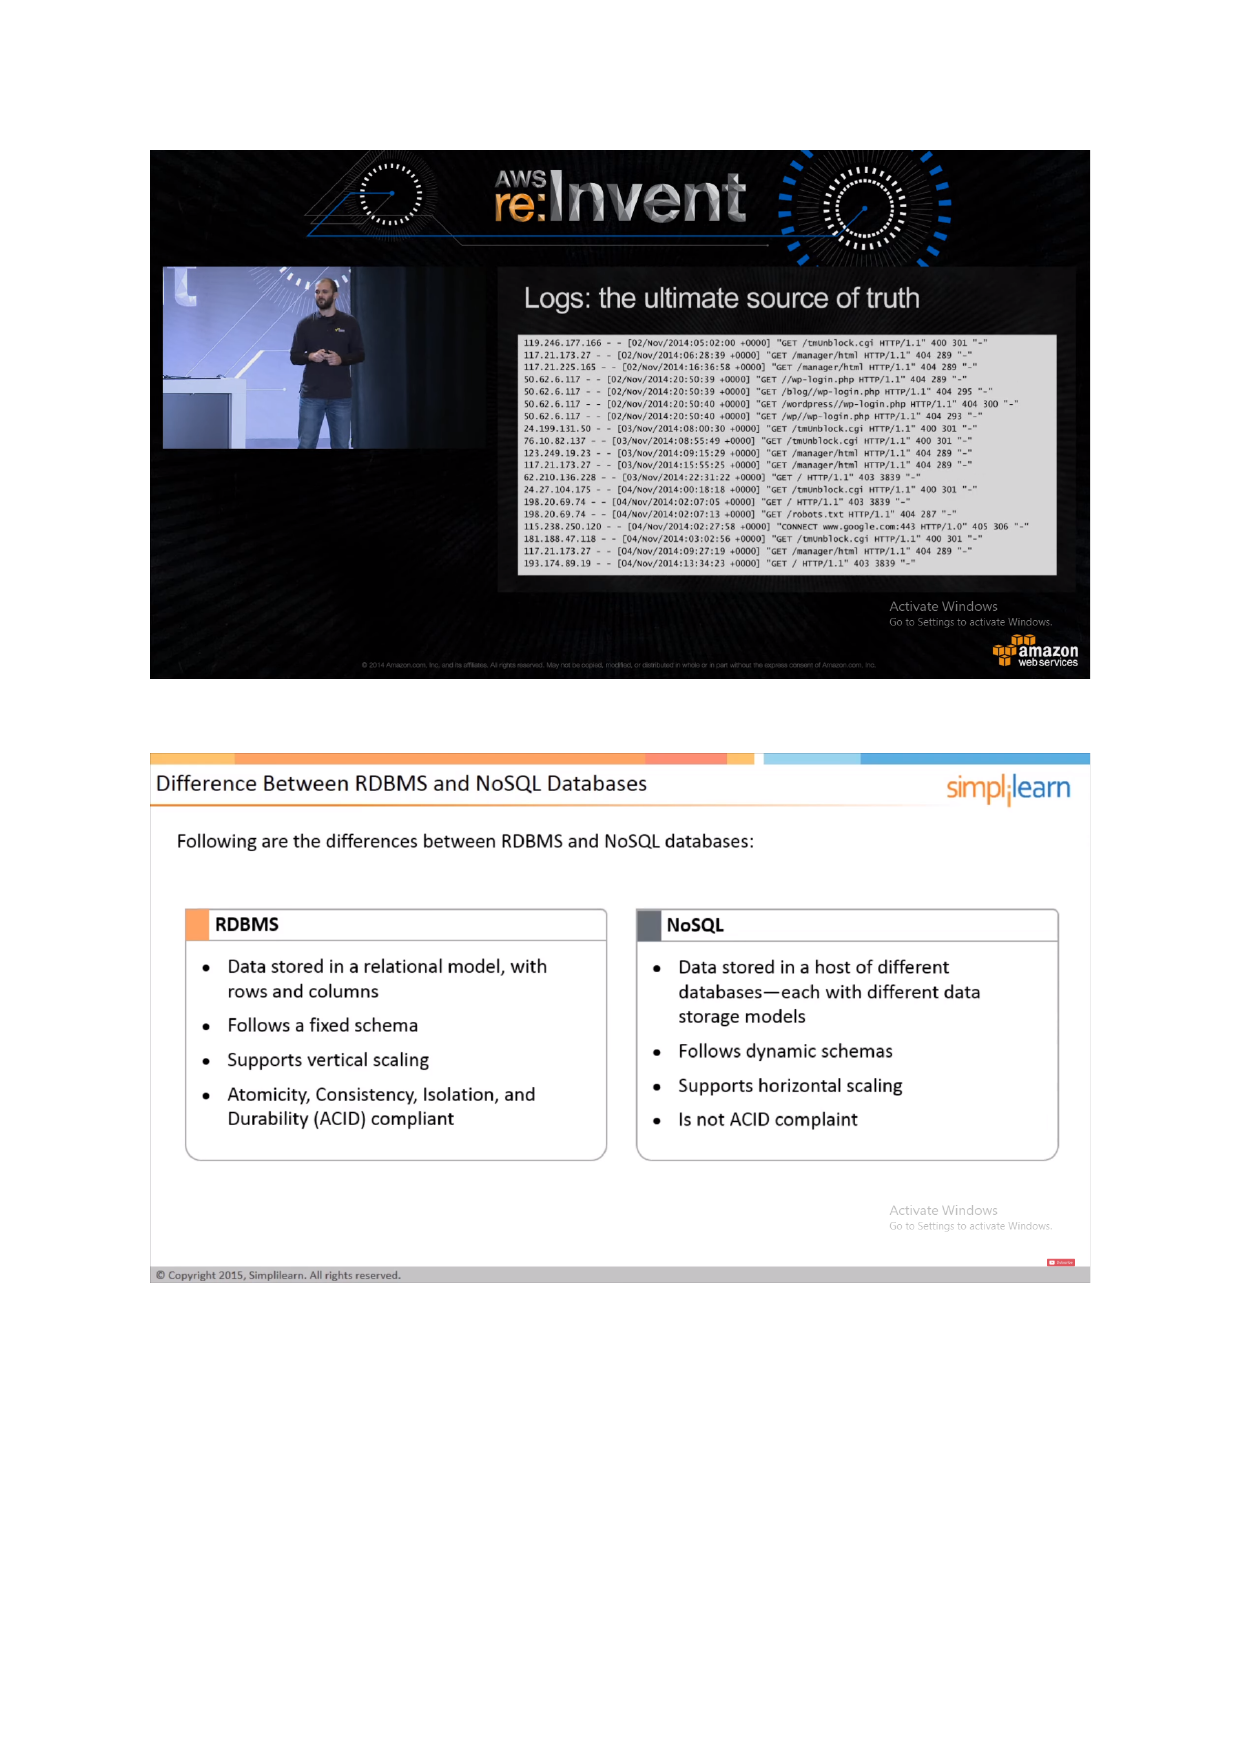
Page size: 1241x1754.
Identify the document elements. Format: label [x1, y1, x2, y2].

picture [150, 150, 1091, 679]
picture [150, 753, 1091, 1283]
